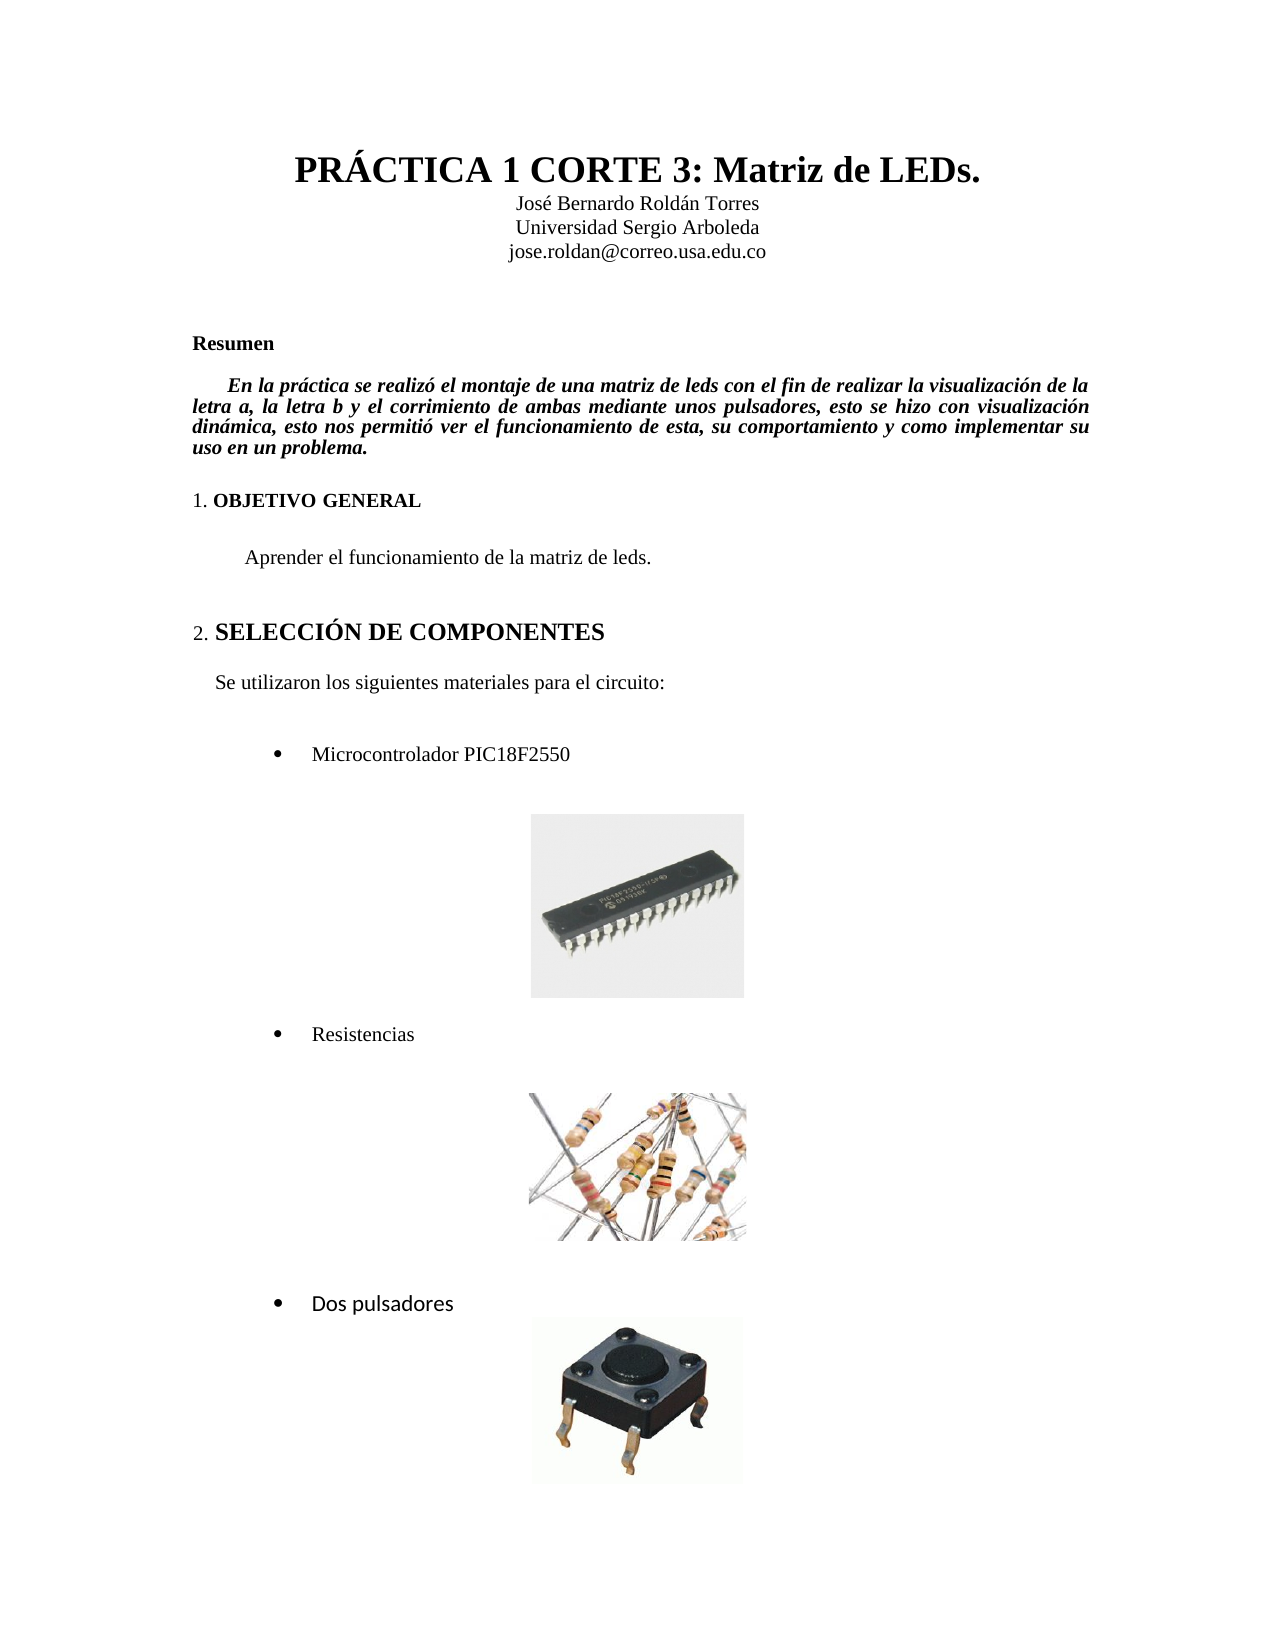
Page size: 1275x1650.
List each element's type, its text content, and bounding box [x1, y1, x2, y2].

text Aprender el funcionamiento de la matriz de leds. [244, 545, 1093, 569]
text 2. SELECCIÓN DE COMPONENTES [177, 617, 1098, 646]
picture [528, 1093, 747, 1241]
picture [530, 814, 745, 998]
picture [531, 1317, 744, 1484]
text En la práctica se realizó el montaje de una matriz de leds con el fin de realizar la visualización de la letra a, la letra b y el corrimiento de ambas mediante unos pulsadores, esto se hizo con visualización dinámica, esto nos permitió ver el funcionamiento de esta, su comportamiento y como implementar su uso en un problema. [192, 376, 1093, 459]
list Dos pulsadores [274, 1289, 1098, 1317]
text Se utilizaron los siguientes materiales para el circuito: [177, 670, 1098, 694]
text Práctica 1 CORTE 3: Matriz de LEDs. [177, 148, 1098, 191]
text Universidad Sergio Arboleda [177, 215, 1098, 239]
text Resumen [177, 334, 1093, 355]
list 1. objetivo general [192, 484, 1098, 513]
list Resistencias [274, 1022, 1098, 1046]
text José Bernardo Roldán Torres [177, 191, 1098, 215]
text jose.roldan@correo.usa.edu.co [177, 239, 1098, 263]
list Microcontrolador PIC18F2550 [274, 742, 1098, 766]
